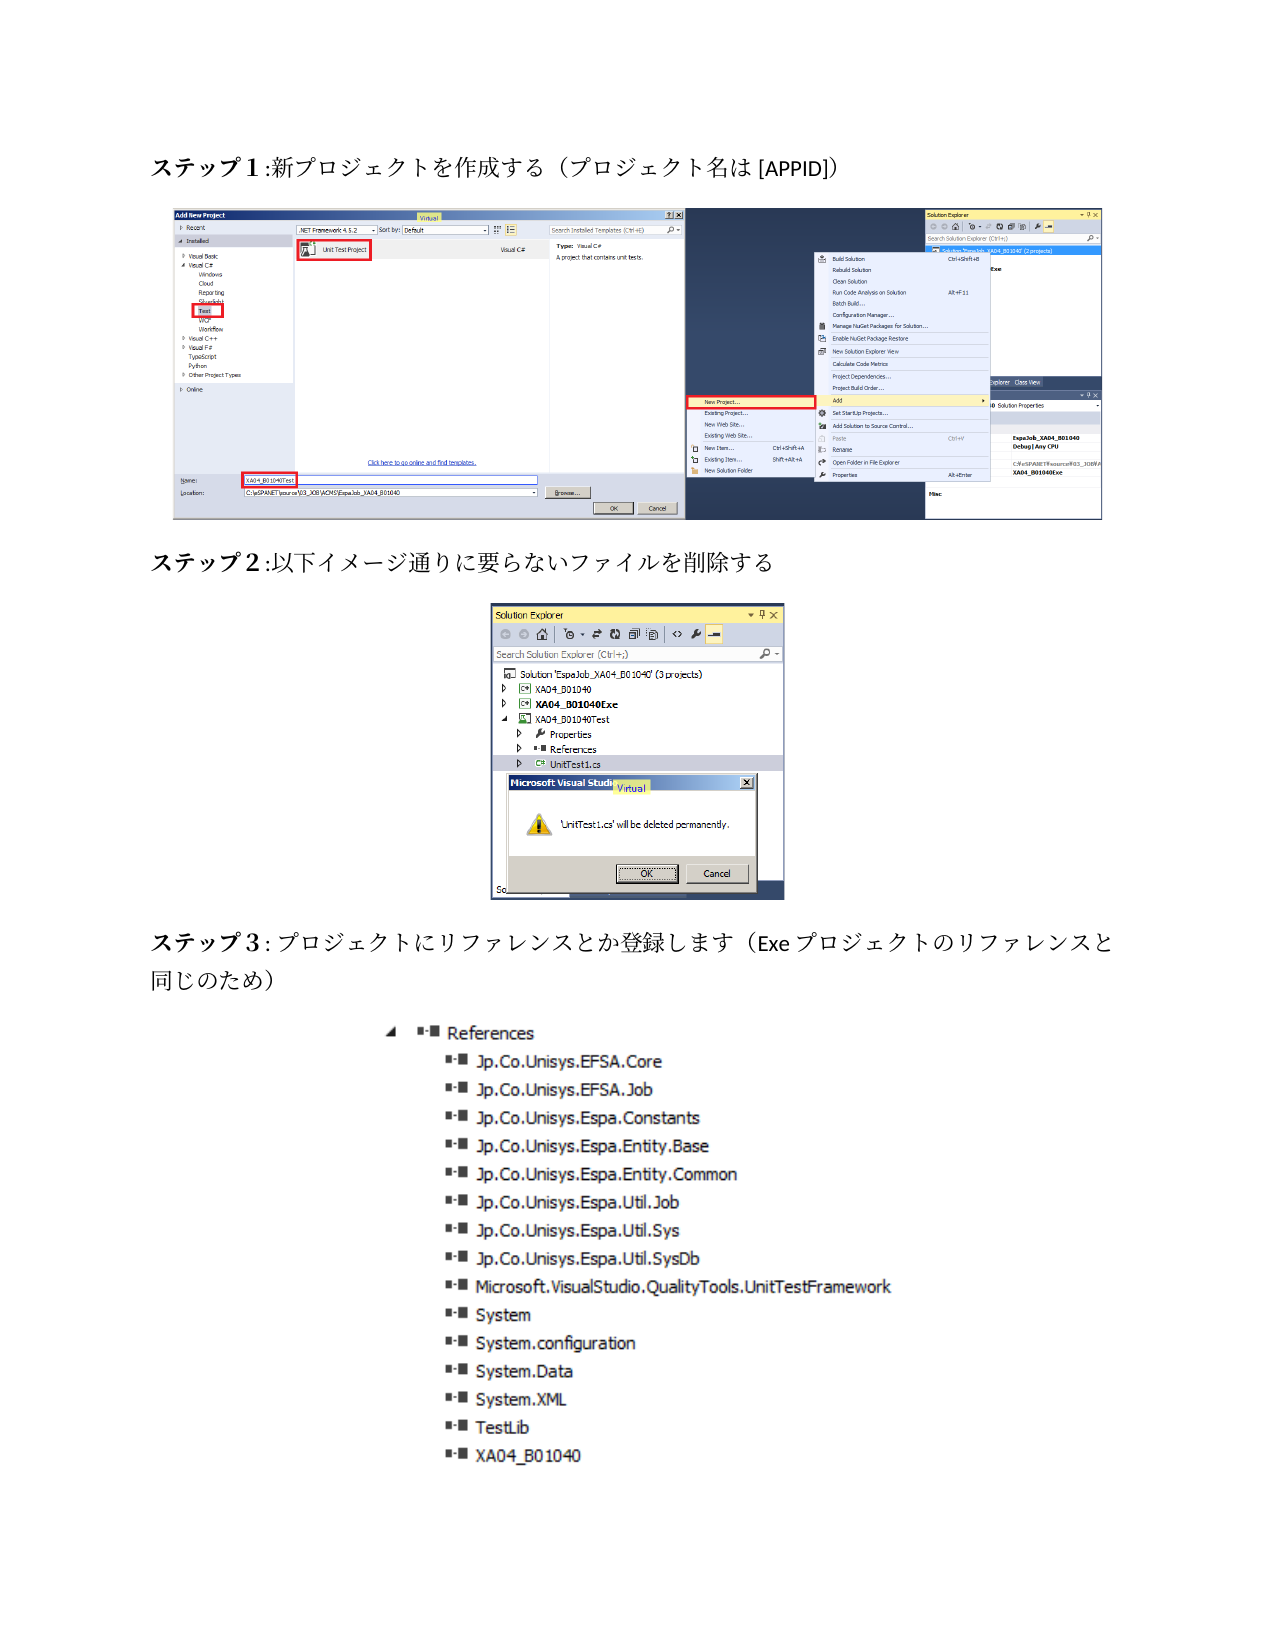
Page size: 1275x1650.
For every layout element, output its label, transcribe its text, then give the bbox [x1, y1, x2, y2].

picture [374, 1021, 901, 1470]
text ステップ３: プロジェクトにリファレンスとか登録します（Exeプロジェクトのリファレンスと同じのため） [150, 925, 1125, 996]
picture [490, 603, 785, 900]
text ステップ１:新プロジェクトを作成する（プロジェクト名は [APPID]） [150, 150, 1125, 183]
picture [172, 208, 1103, 520]
text ステップ２:以下イメージ通りに要らないファイルを削除する [150, 544, 1125, 577]
